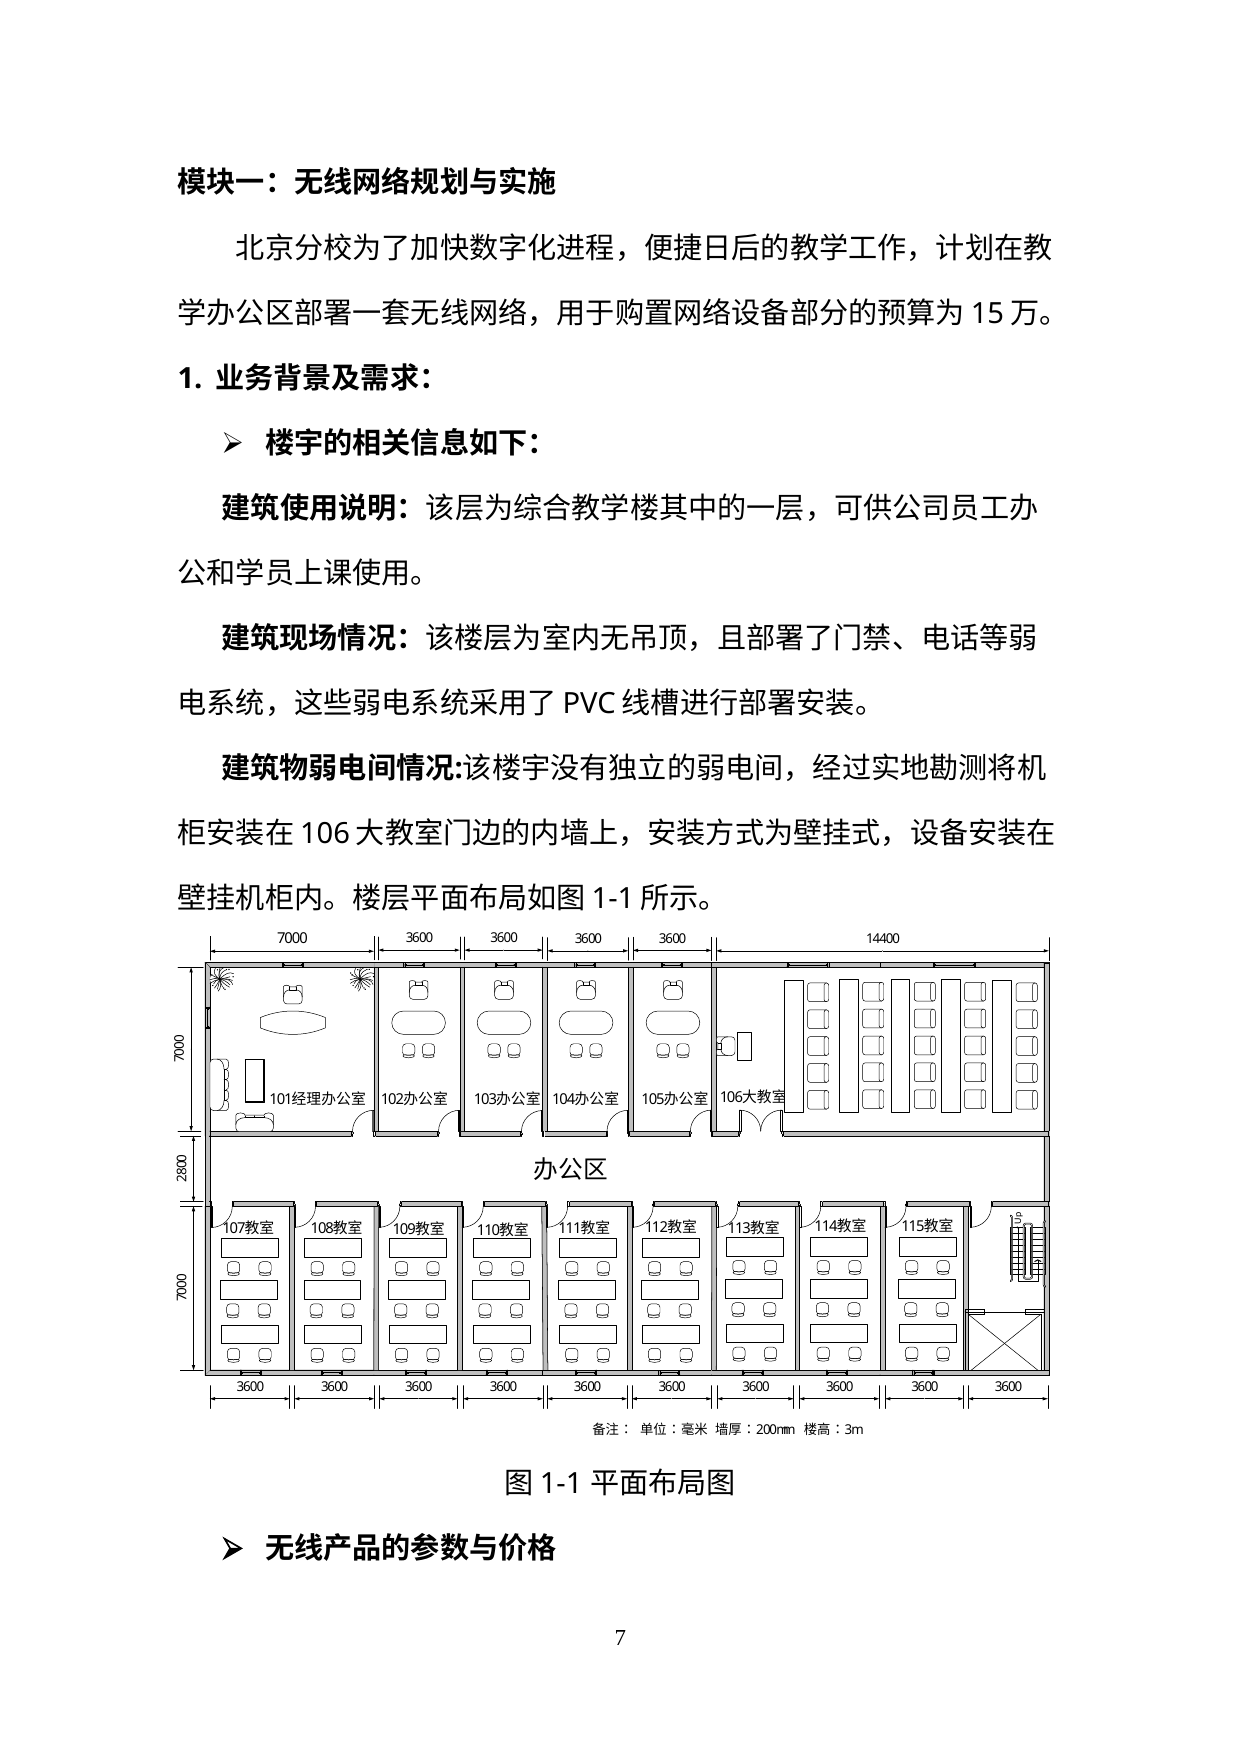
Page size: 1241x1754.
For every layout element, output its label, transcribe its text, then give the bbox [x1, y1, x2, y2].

text 建筑现场情况：该楼层为室内无吊顶，且部署了门禁、电话等弱电系统，这些弱电系统采用了PVC线槽进行部署安装。 [177, 604, 1063, 734]
list 无线产品的参数与价格 [221, 1514, 1063, 1579]
text 北京分校为了加快数字化进程，便捷日后的教学工作，计划在教学办公区部署一套无线网络，用于购置网络设备部分的预算为15万。 [177, 214, 1063, 344]
text 图1-1 平面布局图 [177, 1449, 1063, 1514]
list 楼宇的相关信息如下： [221, 409, 1063, 474]
subtitle 模块一：无线网络规划与实施 [177, 159, 1063, 201]
text 建筑使用说明：该层为综合教学楼其中的一层，可供公司员工办公和学员上课使用。 [177, 474, 1063, 604]
text 建筑物弱电间情况:该楼宇没有独立的弱电间，经过实地勘测将机柜安装在106大教室门边的内墙上，安装方式为壁挂式，设备安装在壁挂机柜内。楼层平面布局如图1-1所示。 [177, 734, 1063, 929]
list 业务背景及需求： [177, 344, 1063, 409]
